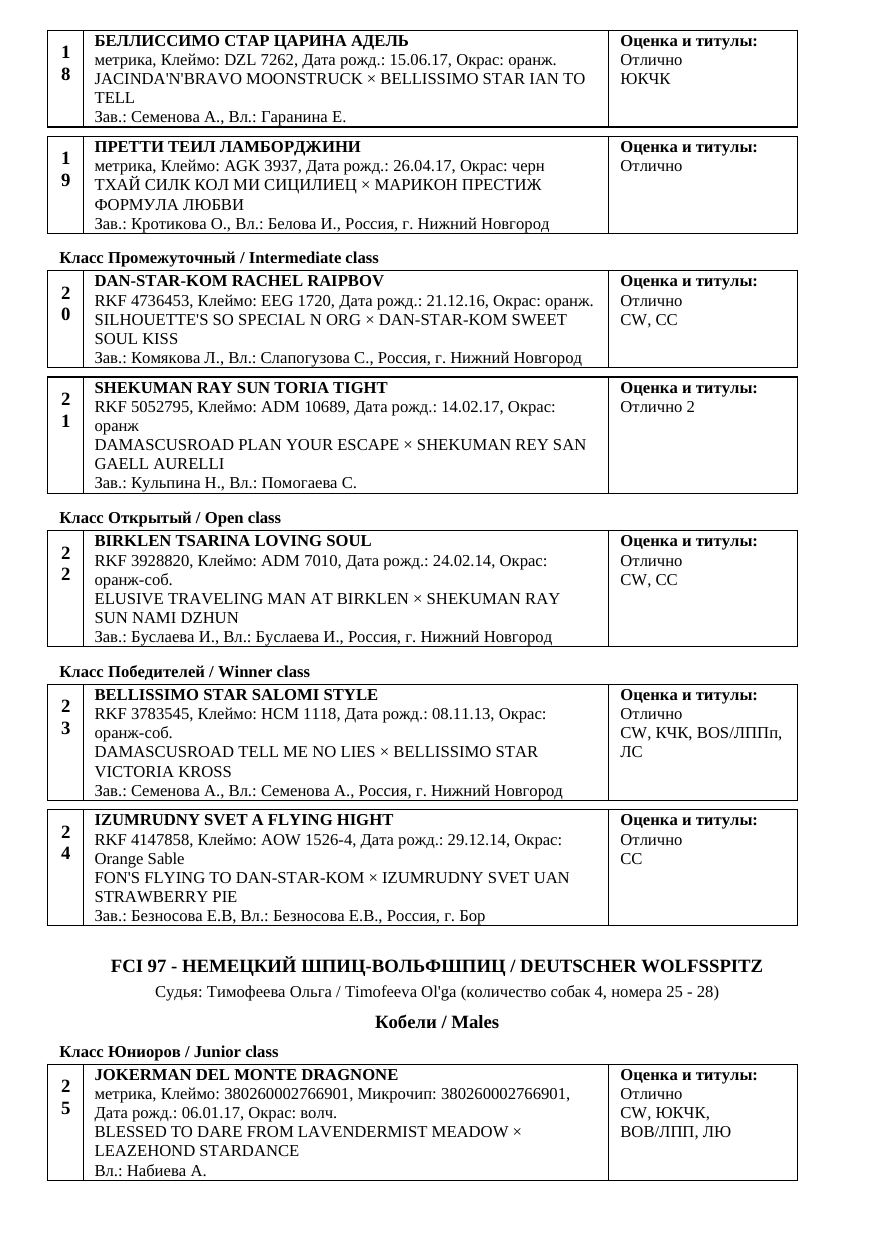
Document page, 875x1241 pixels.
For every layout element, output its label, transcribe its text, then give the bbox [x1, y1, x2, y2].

table_header Оценка и титулы: Отлично CW, ЮКЧК, BOB/ЛПП, ЛЮ [609, 1065, 797, 1179]
table_header DAN-STAR-KOM RACHEL RAIPBOV RKF 4736453, Клеймо: EEG 1720, Дата рожд.: 21.12.16, Окрас: оранж. SILHOUETTE'S SO SPECIAL N ORG × DAN-STAR-KOM SWEET SOUL KISS Зав.: Комякова Л., Вл.: Слапогузова С., Россия, г. Нижний Новгород [84, 271, 608, 367]
table_header Оценка и титулы: Отлично [609, 137, 797, 233]
table_header JOKERMAN DEL MONTE DRAGNONE метрика, Клеймо: 380260002766901, Микрочип: 380260002766901, Дата рожд.: 06.01.17, Окрас: волч. BLESSED TO DARE FROM LAVENDERMIST MEADOW × LEAZEHOND STARDANCE Вл.: Набиева А. [84, 1065, 608, 1179]
table_header IZUMRUDNY SVET A FLYING HIGHT RKF 4147858, Клеймо: AOW 1526-4, Дата рожд.: 29.12.14, Окрас: Orange Sable FON'S FLYING TO DAN-STAR-KOM × IZUMRUDNY SVET UAN STRAWBERRY PIE Зав.: Безносова Е.В, Вл.: Безносова Е.В., Россия, г. Бор [84, 810, 608, 925]
table_header 23 [48, 685, 83, 800]
table_header 18 [48, 31, 83, 126]
table_header BELLISSIMO STAR SALOMI STYLE RKF 3783545, Клеймо: HCM 1118, Дата рожд.: 08.11.13, Окрас: оранж-соб. DAMASCUSROAD TELL ME NO LIES × BELLISSIMO STAR VICTORIA KROSS Зав.: Семенова А., Вл.: Семенова А., Россия, г. Нижний Новгород [84, 685, 608, 800]
table_header Оценка и титулы: Отлично СС [609, 810, 797, 925]
table_header BIRKLEN TSARINA LOVING SOUL RKF 3928820, Клеймо: ADM 7010, Дата рожд.: 24.02.14, Окрас: оранж-соб. ELUSIVE TRAVELING MAN AT BIRKLEN × SHEKUMAN RAY SUN NAMI DZHUN Зав.: Буслаева И., Вл.: Буслаева И., Россия, г. Нижний Новгород [84, 531, 608, 646]
text Судья: Тимофеева Ольга / Timofeeva Ol'ga (количество собак 4, номера 25 - 28) [59, 982, 815, 1001]
table_header SHEKUMAN RAY SUN TORIA TIGHT RKF 5052795, Клеймо: ADM 10689, Дата рожд.: 14.02.17, Окрас: оранж DAMASCUSROAD PLAN YOUR ESCAPE × SHEKUMAN REY SAN GAELL AURELLI Зав.: Кульпина Н., Вл.: Помогаева С. [84, 378, 608, 492]
table_header 21 [48, 378, 83, 492]
table_header Оценка и титулы: Отлично CW, СС [609, 271, 797, 367]
table_header 24 [48, 810, 83, 925]
table_header Оценка и титулы: Отлично CW, КЧК, BOS/ЛППп, ЛС [609, 685, 797, 800]
table_header 20 [48, 271, 83, 367]
text Класс Промежуточный / Intermediate class [59, 248, 815, 267]
table_header 22 [48, 531, 83, 646]
text Кобели / Males [59, 1011, 815, 1032]
text Класс Юниоров / Junior class [59, 1042, 815, 1061]
table_header ПРЕТТИ ТЕИЛ ЛАМБОРДЖИНИ метрика, Клеймо: AGK 3937, Дата рожд.: 26.04.17, Окрас: черн ТХАЙ СИЛК КОЛ МИ СИЦИЛИЕЦ × МАРИКОН ПРЕСТИЖ ФОРМУЛА ЛЮБВИ Зав.: Кротикова О., Вл.: Белова И., Россия, г. Нижний Новгород [84, 137, 608, 233]
text FCI 97 - НЕМЕЦКИЙ ШПИЦ-ВОЛЬФШПИЦ / DEUTSCHER WOLFSSPITZ [59, 955, 815, 977]
table_header БЕЛЛИССИМО СТАР ЦАРИНА АДЕЛЬ метрика, Клеймо: DZL 7262, Дата рожд.: 15.06.17, Окрас: оранж. JACINDA'N'BRAVO MOONSTRUCK × BELLISSIMO STAR IAN TO TELL Зав.: Семенова А., Вл.: Гаранина Е. [84, 31, 608, 126]
table_header 25 [48, 1065, 83, 1179]
text Класс Победителей / Winner class [59, 662, 815, 681]
text Класс Открытый / Open class [59, 508, 815, 527]
table_header Оценка и титулы: Отлично 2 [609, 378, 797, 492]
table_header Оценка и титулы: Отлично ЮКЧК [609, 31, 797, 126]
table_header 19 [48, 137, 83, 233]
table_header Оценка и титулы: Отлично CW, СС [609, 531, 797, 646]
